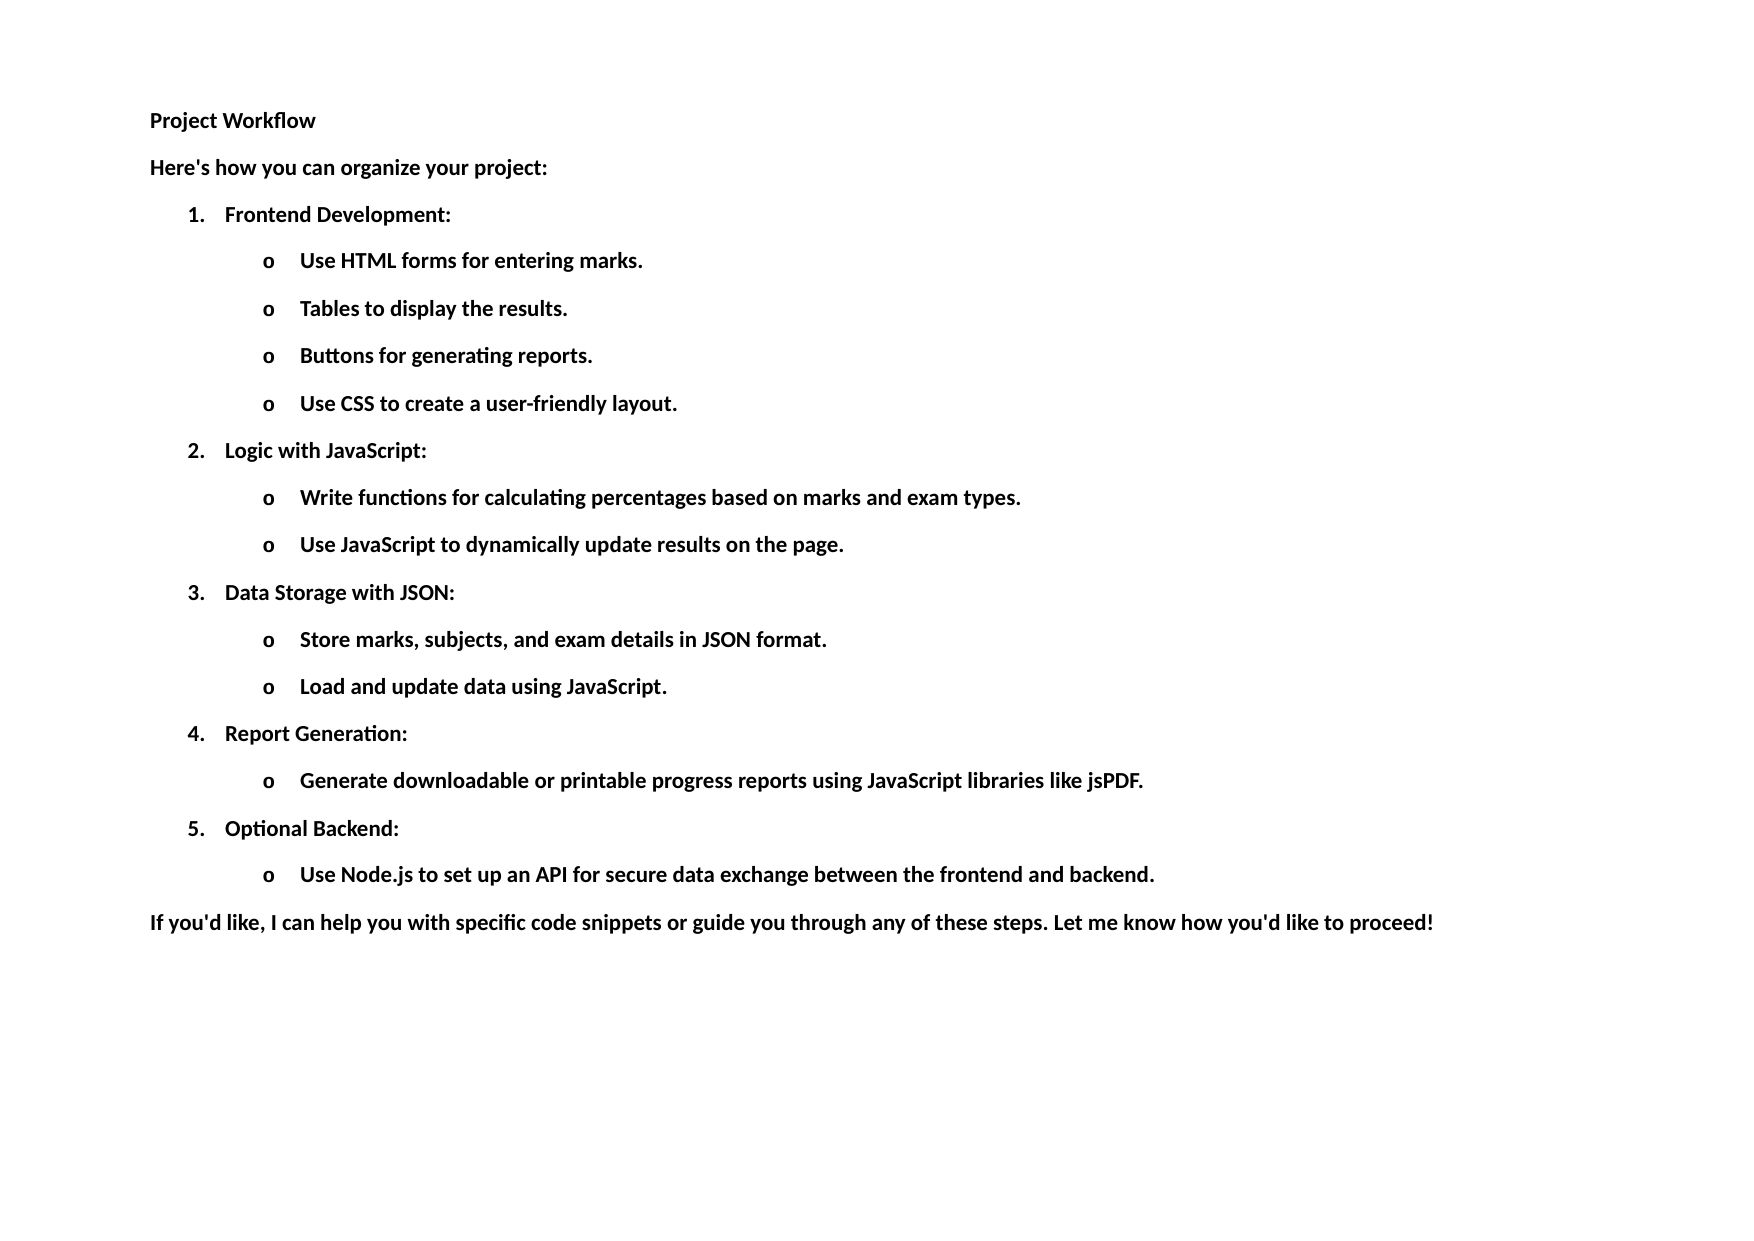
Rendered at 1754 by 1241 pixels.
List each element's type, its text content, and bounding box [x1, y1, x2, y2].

text Project Workflow [150, 106, 1604, 134]
list Use JavaScript to dynamically update results on the page. [262, 530, 1604, 559]
list Logic with JavaScript: [187, 436, 1604, 464]
list Use HTML forms for entering marks. [262, 247, 1604, 275]
list Store marks, subjects, and exam details in JSON format. [262, 625, 1604, 653]
list Write functions for calculating percentages based on marks and exam types. [262, 483, 1604, 512]
list Use CSS to create a user-friendly layout. [262, 389, 1604, 417]
list Buttons for generating reports. [262, 341, 1604, 370]
text If you'd like, I can help you with specific code snippets or guide you through any of these steps. Let me know how you'd like to proceed! [150, 908, 1604, 936]
list Optional Backend: [187, 814, 1604, 842]
list Tables to display the results. [262, 294, 1604, 322]
list Frontend Development: [187, 200, 1604, 228]
list Data Storage with JSON: [187, 578, 1604, 606]
list Report Generation: [187, 719, 1604, 747]
list Load and update data using JavaScript. [262, 672, 1604, 701]
list Use Node.js to set up an API for secure data exchange between the frontend and backend. [262, 861, 1604, 889]
list Generate downloadable or printable progress reports using JavaScript libraries like jsPDF. [262, 766, 1604, 795]
text Here's how you can organize your project: [150, 153, 1604, 181]
